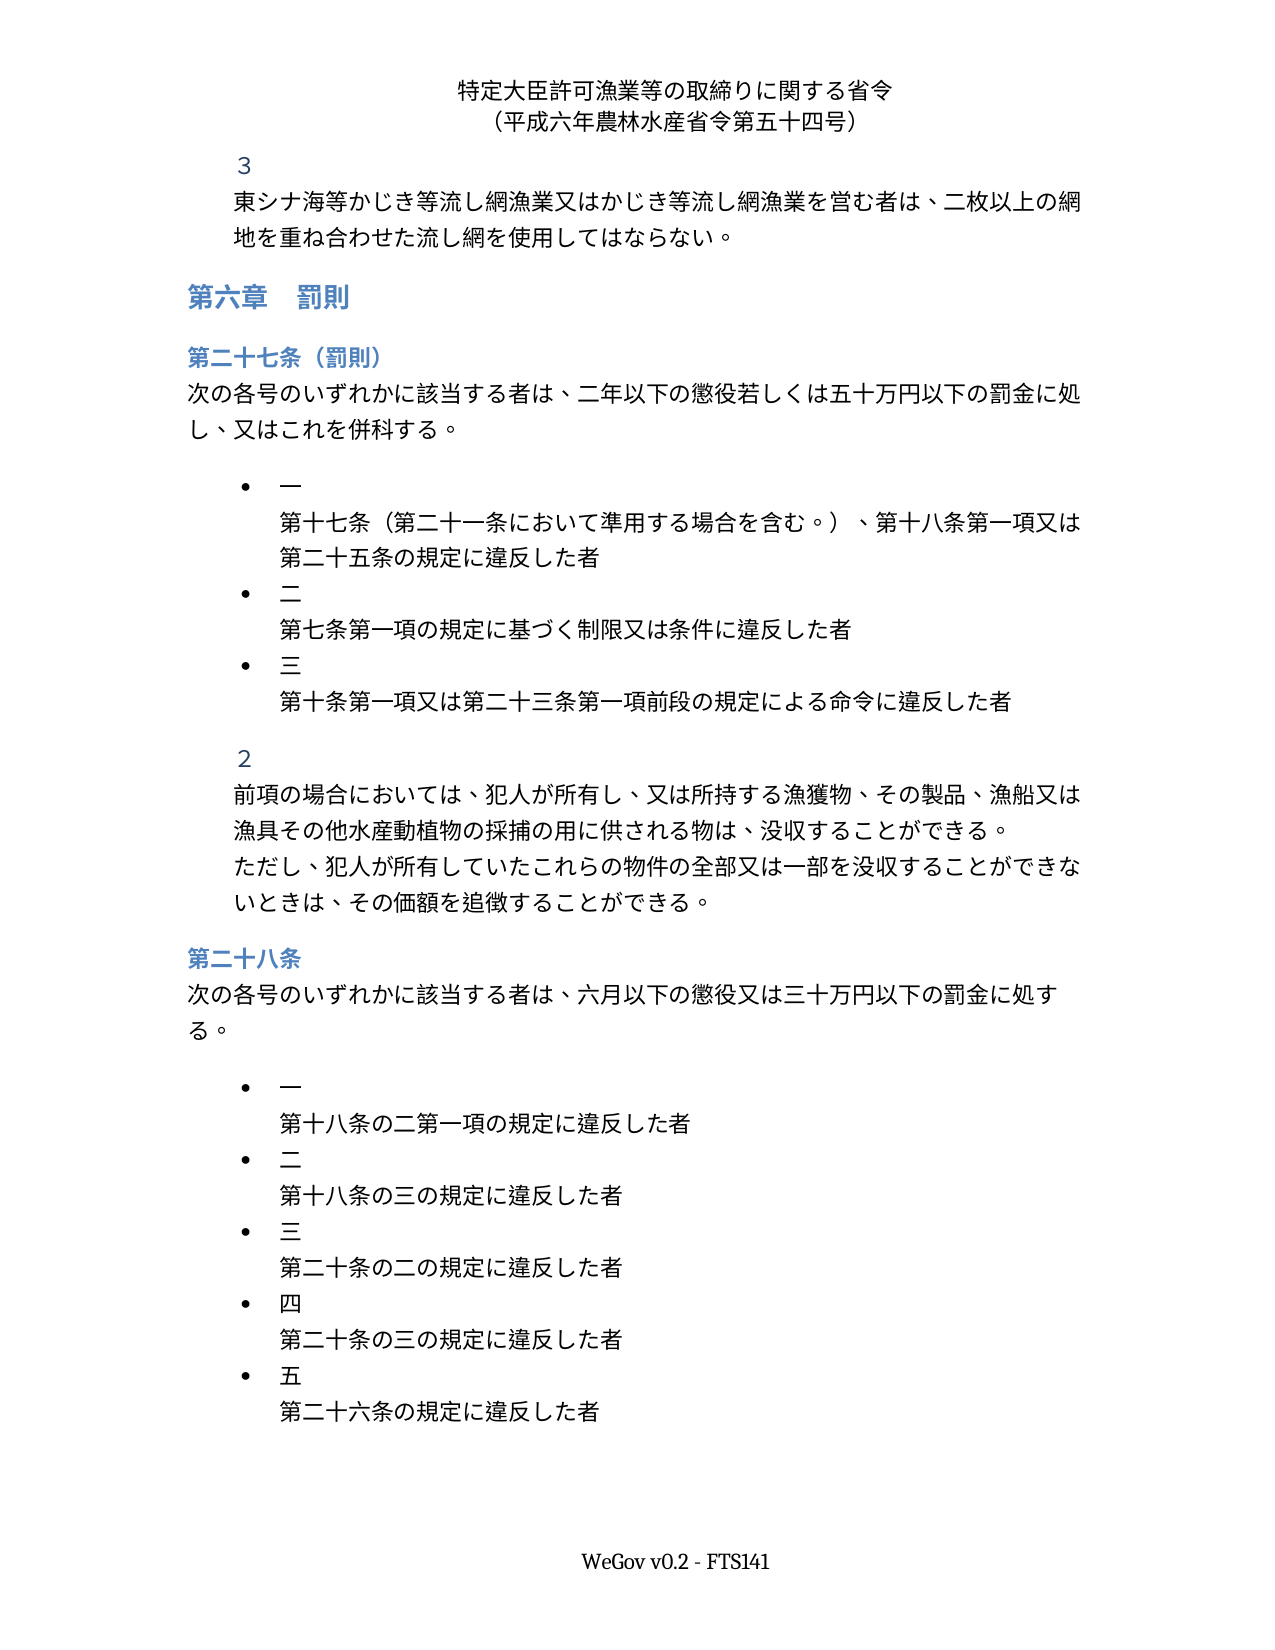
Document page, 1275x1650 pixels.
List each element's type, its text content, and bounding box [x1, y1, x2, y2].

list 二 第十八条の三の規定に違反した者 [242, 1144, 1087, 1211]
text 東シナ海等かじき等流し網漁業又はかじき等流し網漁業を営む者は、二枚以上の網地を重ね合わせた流し網を使用してはならない。 [233, 186, 1087, 253]
subtitle 第六章 罰則 [187, 279, 1087, 316]
subtitle 第二十八条 [187, 943, 1087, 975]
text 次の各号のいずれかに該当する者は、二年以下の懲役若しくは五十万円以下の罰金に処し、又はこれを併科する。 [187, 378, 1087, 445]
list 五 第二十六条の規定に違反した者 [242, 1359, 1087, 1427]
list 四 第二十条の三の規定に違反した者 [242, 1288, 1087, 1355]
subtitle 第二十七条（罰則） [187, 342, 1087, 373]
subtitle ３ [233, 150, 1087, 181]
list 一 第十七条（第二十一条において準用する場合を含む。）、第十八条第一項又は第二十五条の規定に違反した者 [242, 471, 1087, 574]
list 一 第十八条の二第一項の規定に違反した者 [242, 1072, 1087, 1139]
text 前項の場合においては、犯人が所有し、又は所持する漁獲物、その製品、漁船又は漁具その他水産動植物の採捕の用に供される物は、没収することができる。 ただし、犯人が所有していたこれらの物件の全部又は一部を没収することができないときは、その価額を追徴することができる。 [233, 779, 1087, 918]
list 三 第十条第一項又は第二十三条第一項前段の規定による命令に違反した者 [242, 650, 1087, 717]
list 二 第七条第一項の規定に基づく制限又は条件に違反した者 [242, 578, 1087, 646]
list 三 第二十条の二の規定に違反した者 [242, 1216, 1087, 1283]
subtitle ２ [233, 743, 1087, 774]
text 次の各号のいずれかに該当する者は、六月以下の懲役又は三十万円以下の罰金に処する。 [187, 979, 1087, 1047]
